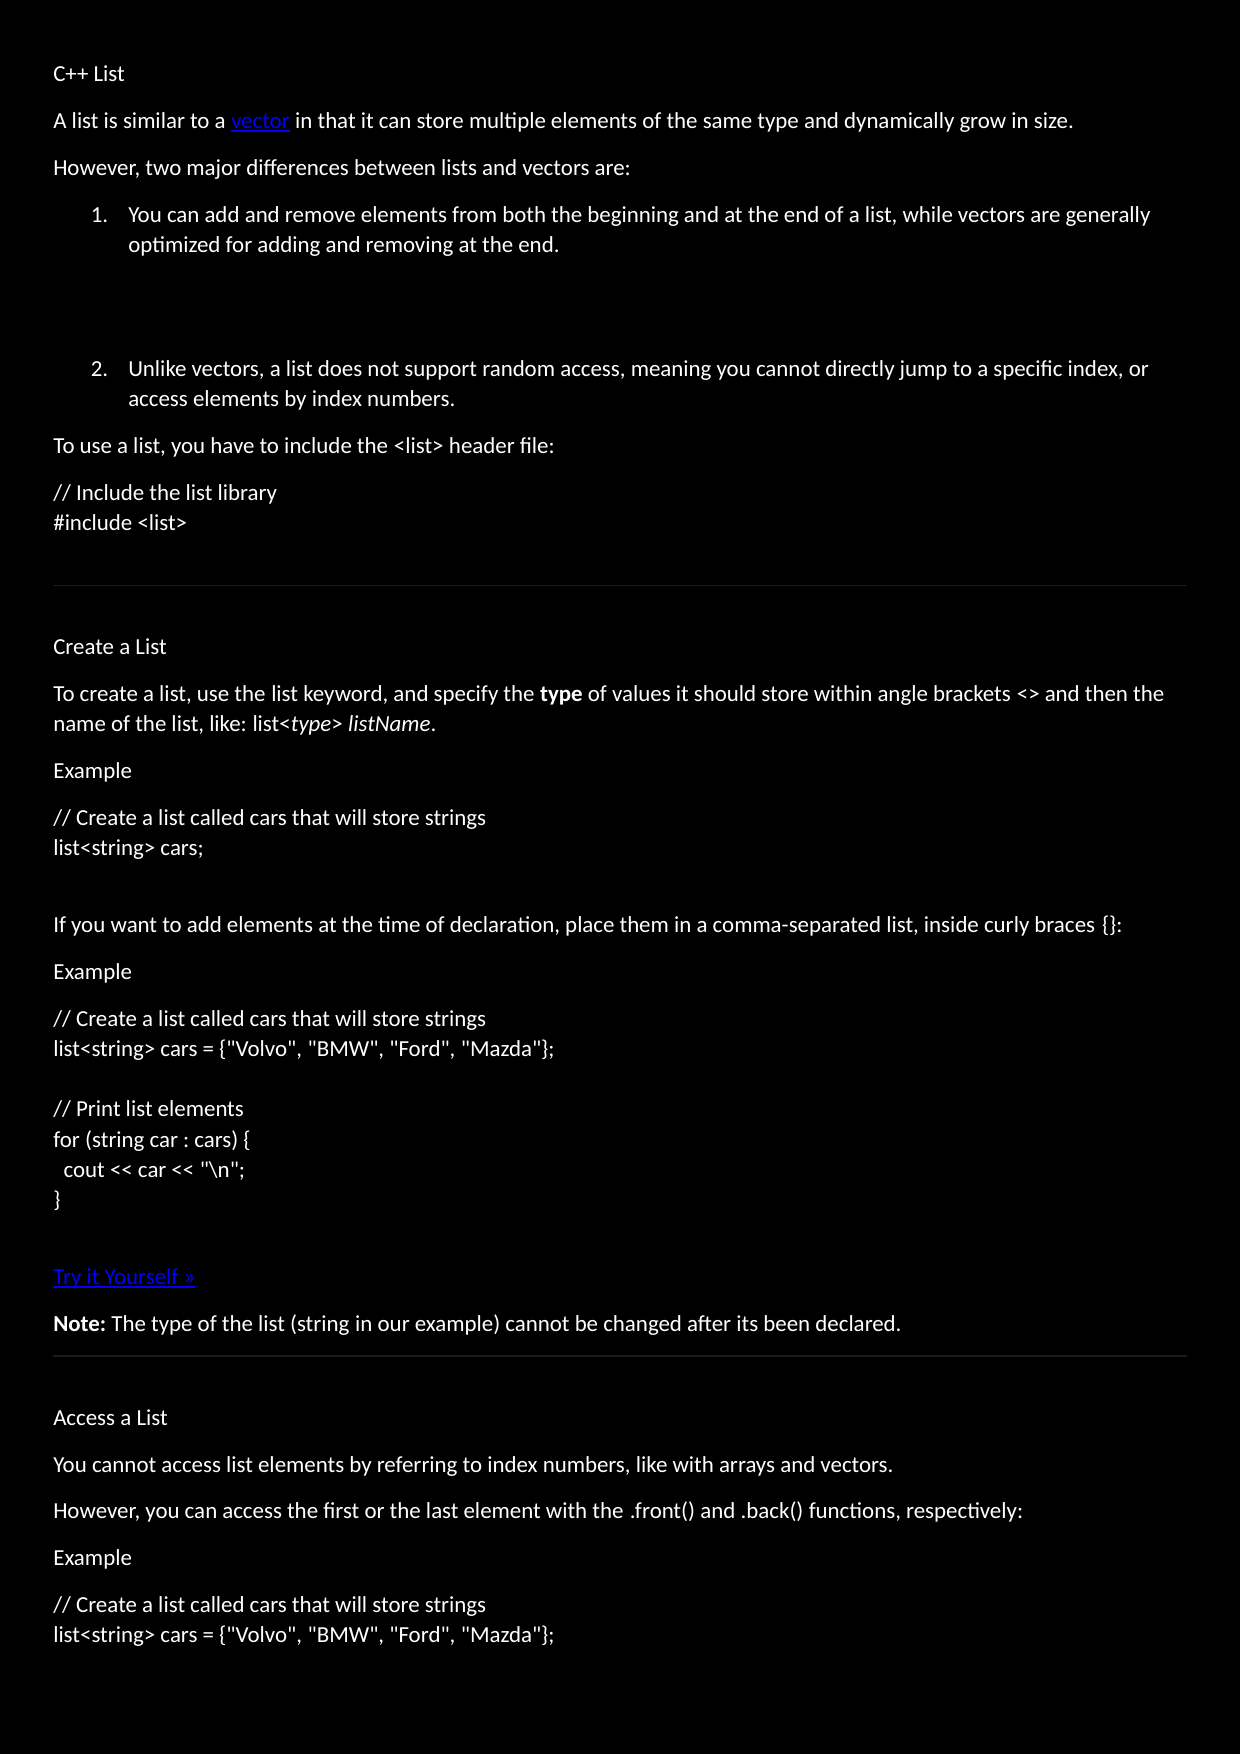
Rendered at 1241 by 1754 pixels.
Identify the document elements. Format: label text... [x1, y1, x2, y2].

text However, two major differences between lists and vectors are: [53, 153, 1187, 181]
text // Include the list library #include <list> [53, 478, 1187, 566]
text You cannot access list elements by referring to index numbers, like with arrays and vectors. [53, 1450, 1187, 1478]
text To use a list, you have to include the <list> header file: [53, 431, 1187, 459]
list Unlike vectors, a list does not support random access, meaning you cannot directly jump to a specific index, or access elements by index numbers. [91, 354, 1187, 412]
text Example [53, 756, 1187, 784]
text Access a List [53, 1403, 1187, 1431]
text // Create a list called cars that will store strings list<string> cars; [53, 803, 1187, 891]
text However, you can access the first or the last element with the .front() and .back() functions, respectively: [53, 1497, 1187, 1524]
text Try it Yourself » [53, 1262, 1187, 1290]
text // Create a list called cars that will store strings list<string> cars = {"Volvo", "BMW", "Ford", "Mazda"}; // Print list elements for (string car : cars) { cout << car << "\n"; } [53, 1004, 1187, 1243]
text C++ List [53, 59, 1187, 87]
text If you want to add elements at the time of declaration, place them in a comma-separated list, inside curly braces {}: [53, 910, 1187, 938]
text Example [53, 957, 1187, 985]
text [53, 1590, 1187, 1679]
list You can add and remove elements from both the beginning and at the end of a list, while vectors are generally optimized for adding and removing at the end. [91, 200, 1187, 258]
text To create a list, use the list keyword, and specify the type of values it should store within angle brackets <> and then the name of the list, like: list<type> listName. [53, 679, 1187, 737]
text A list is similar to a vector in that it can store multiple elements of the same type and dynamically grow in size. [53, 106, 1187, 134]
text Create a List [53, 632, 1187, 660]
text Example [53, 1543, 1187, 1571]
text Note: The type of the list (string in our example) cannot be changed after its been declared. [53, 1309, 1187, 1337]
